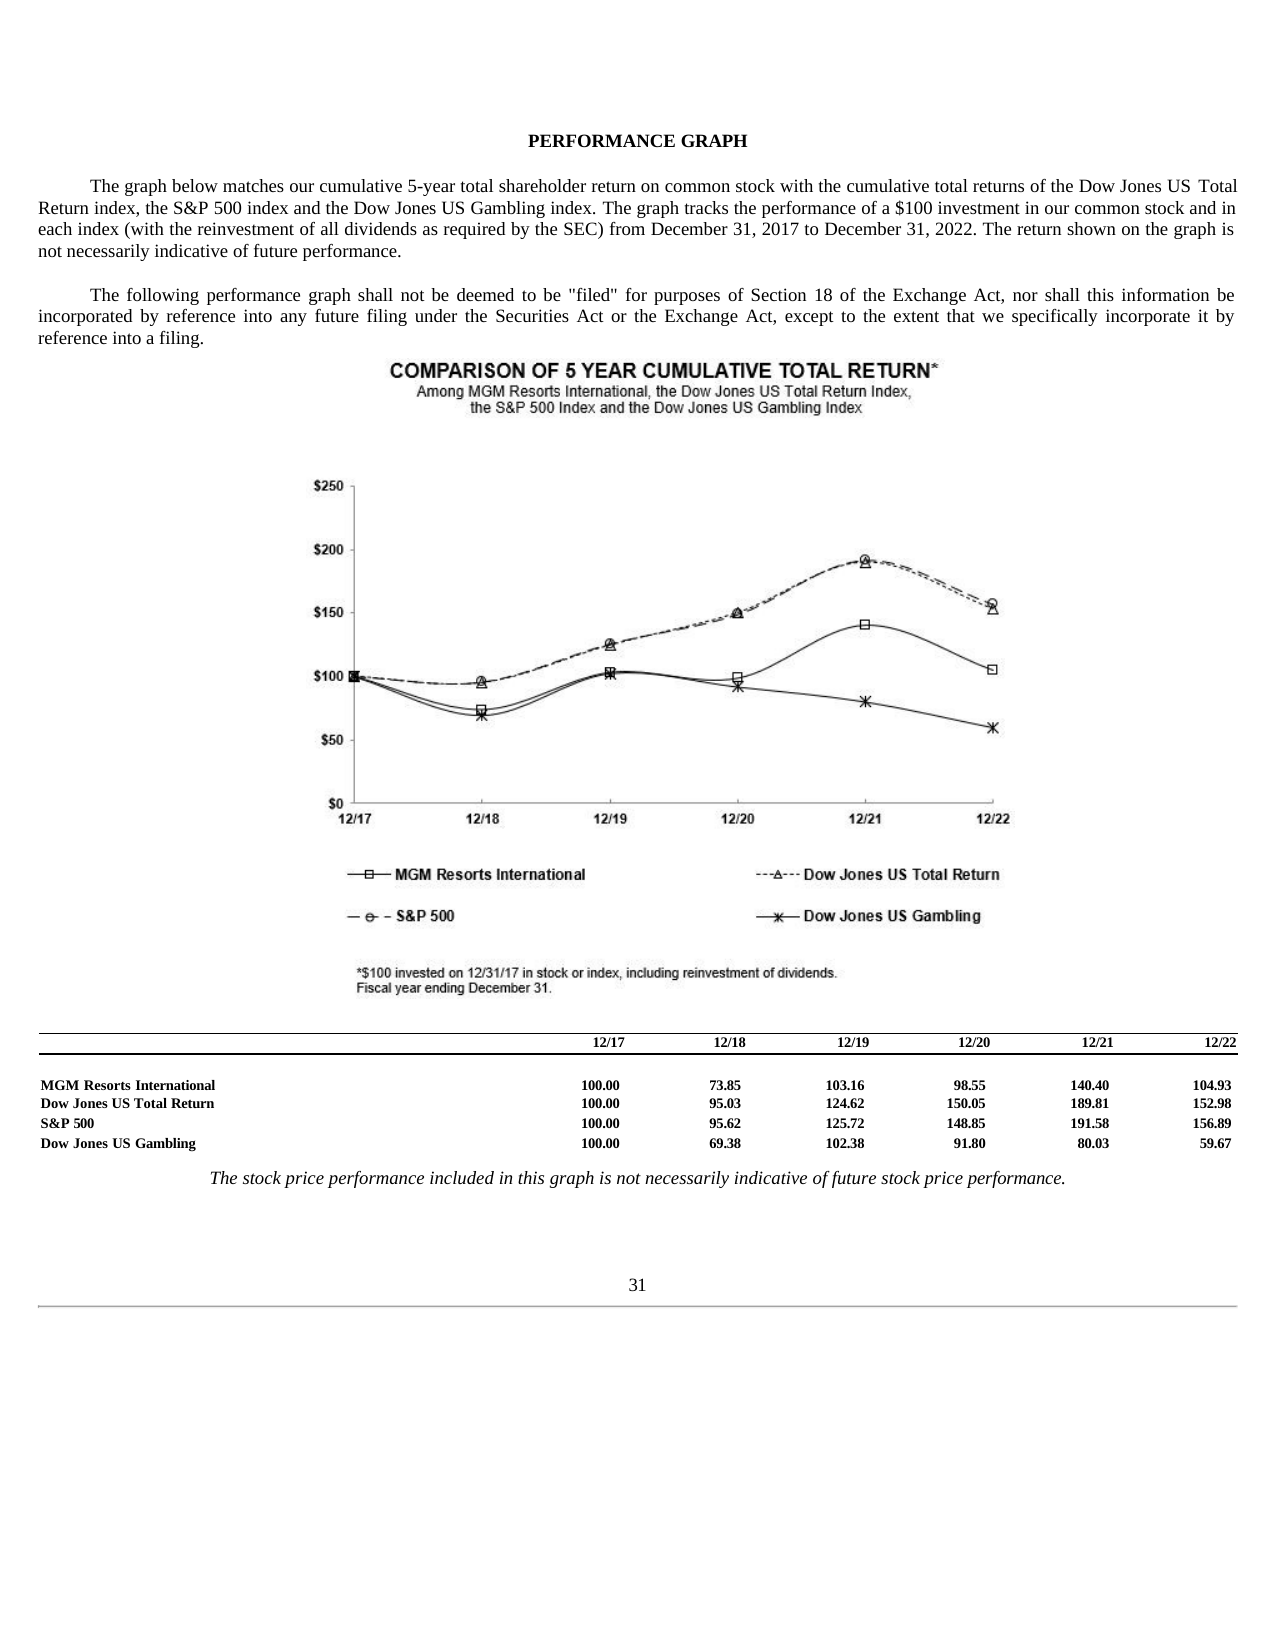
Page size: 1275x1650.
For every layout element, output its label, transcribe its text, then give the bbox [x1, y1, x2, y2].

text The stock price performance included in this graph is not necessarily indicative of future stock price performance. [25, 1167, 1250, 1189]
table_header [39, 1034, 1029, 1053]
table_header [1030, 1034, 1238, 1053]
picture [306, 358, 1015, 999]
text The graph below matches our cumulative 5-year total shareholder return on common stock with the cumulative total returns of the Dow Jones US Total Return index, the S&P 500 index and the Dow Jones US Gambling index. The graph tracks the performance of a $100 investment in our common stock and in each index (with the reinvestment of all dividends as required by the SEC) from December 31, 2017 to December 31, 2022. The return shown on the graph is not necessarily indicative of future performance. [38, 175, 1238, 261]
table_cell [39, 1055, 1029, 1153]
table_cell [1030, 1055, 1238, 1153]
text 31 [25, 1274, 1250, 1296]
subtitle PERFORMANCE GRAPH [25, 130, 1250, 152]
text The following performance graph shall not be deemed to be "filed" for purposes of Section 18 of the Exchange Act, nor shall this information be incorporated by reference into any future filing under the Securities Act or the Exchange Act, except to the extent that we specifically incorporate it by reference into a filing. [38, 283, 1238, 348]
